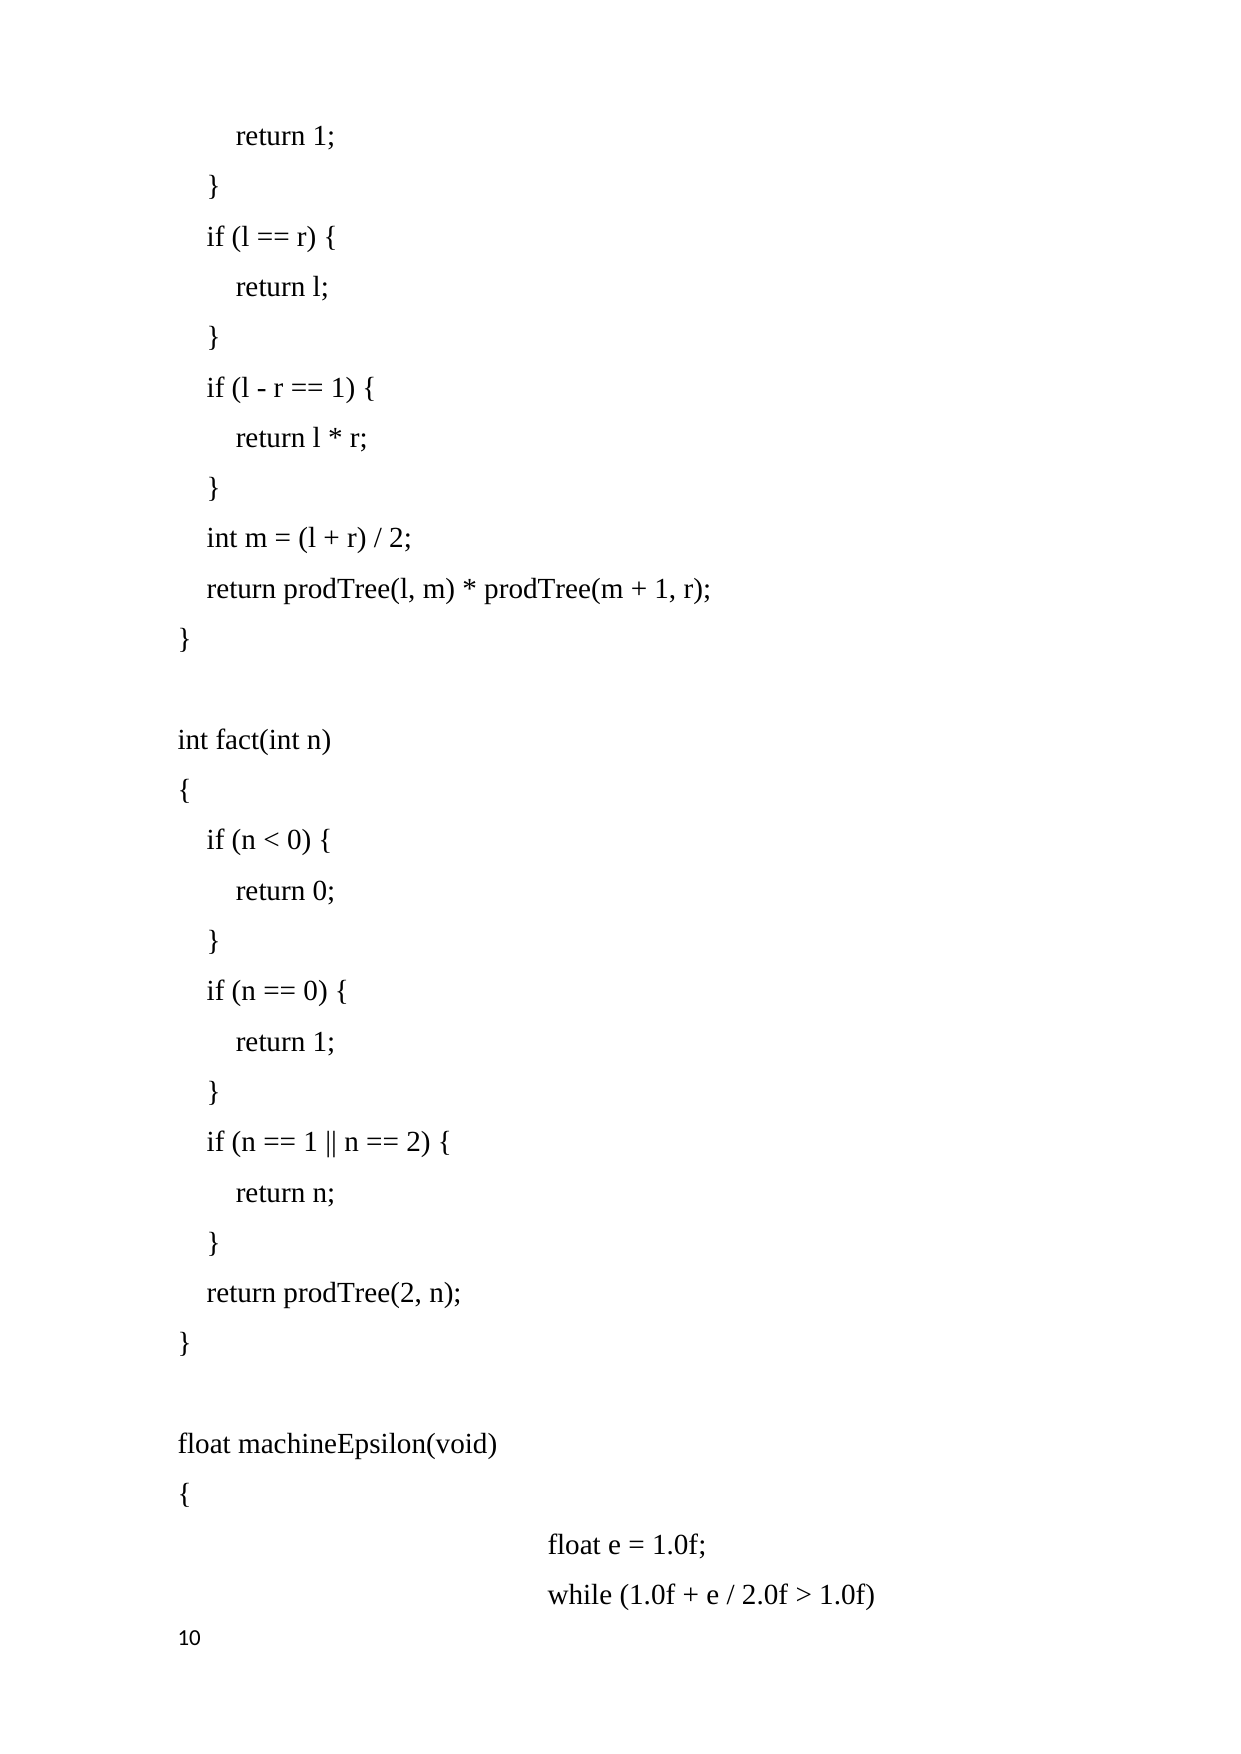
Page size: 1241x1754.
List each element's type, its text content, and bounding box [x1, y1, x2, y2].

text } [177, 1225, 1152, 1258]
text return l * r; [177, 420, 1152, 453]
text } [177, 470, 1152, 504]
text return l; [177, 269, 1152, 303]
text if (l == r) { [177, 219, 1152, 252]
text { [177, 1477, 1152, 1510]
text return prodTree(l, m) * prodTree(m + 1, r); [177, 571, 1152, 604]
text } [177, 1326, 1152, 1359]
text float machineEpsilon(void) [177, 1426, 1152, 1460]
text return 1; [177, 1024, 1152, 1057]
text } [177, 621, 1152, 655]
text return n; [177, 1175, 1152, 1208]
text return prodTree(2, n); [177, 1275, 1152, 1309]
text int fact(int n) [177, 722, 1152, 755]
text float e = 1.0f; [177, 1527, 1152, 1560]
text { [177, 772, 1152, 806]
text if (n == 1 || n == 2) { [177, 1124, 1152, 1158]
text if (n == 0) { [177, 973, 1152, 1007]
text while (1.0f + e / 2.0f > 1.0f) [177, 1577, 1152, 1611]
text int m = (l + r) / 2; [177, 521, 1152, 554]
text if (l - r == 1) { [177, 370, 1152, 403]
text return 1; [177, 118, 1152, 152]
text } [177, 319, 1152, 353]
text } [177, 168, 1152, 202]
text return 0; [177, 873, 1152, 906]
text } [177, 923, 1152, 957]
text } [177, 1074, 1152, 1108]
text if (n < 0) { [177, 822, 1152, 856]
